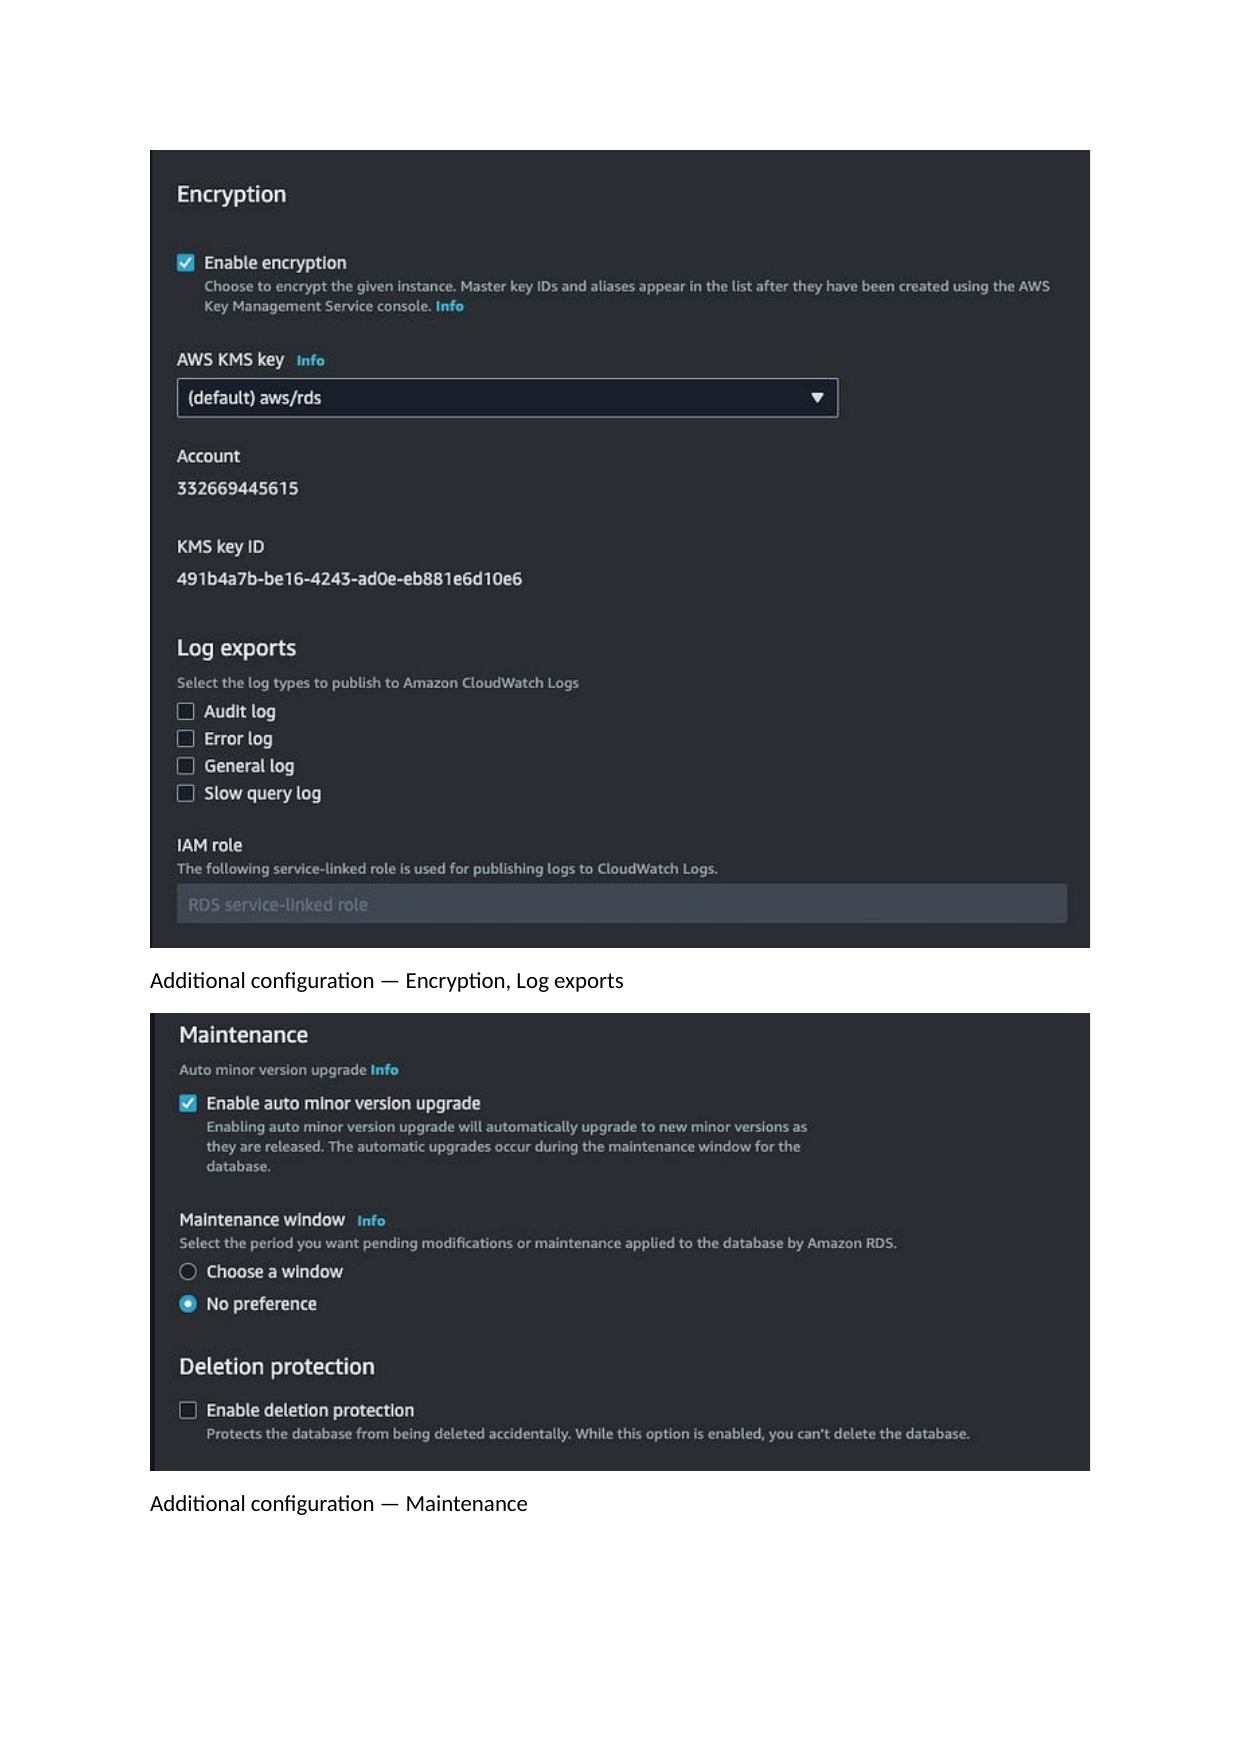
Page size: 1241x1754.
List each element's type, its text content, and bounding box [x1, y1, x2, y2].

text Additional configuration — Encryption, Log exports [150, 967, 1090, 995]
picture [150, 1013, 1091, 1471]
text Additional configuration — Maintenance [150, 1489, 1090, 1517]
picture [150, 150, 1091, 948]
